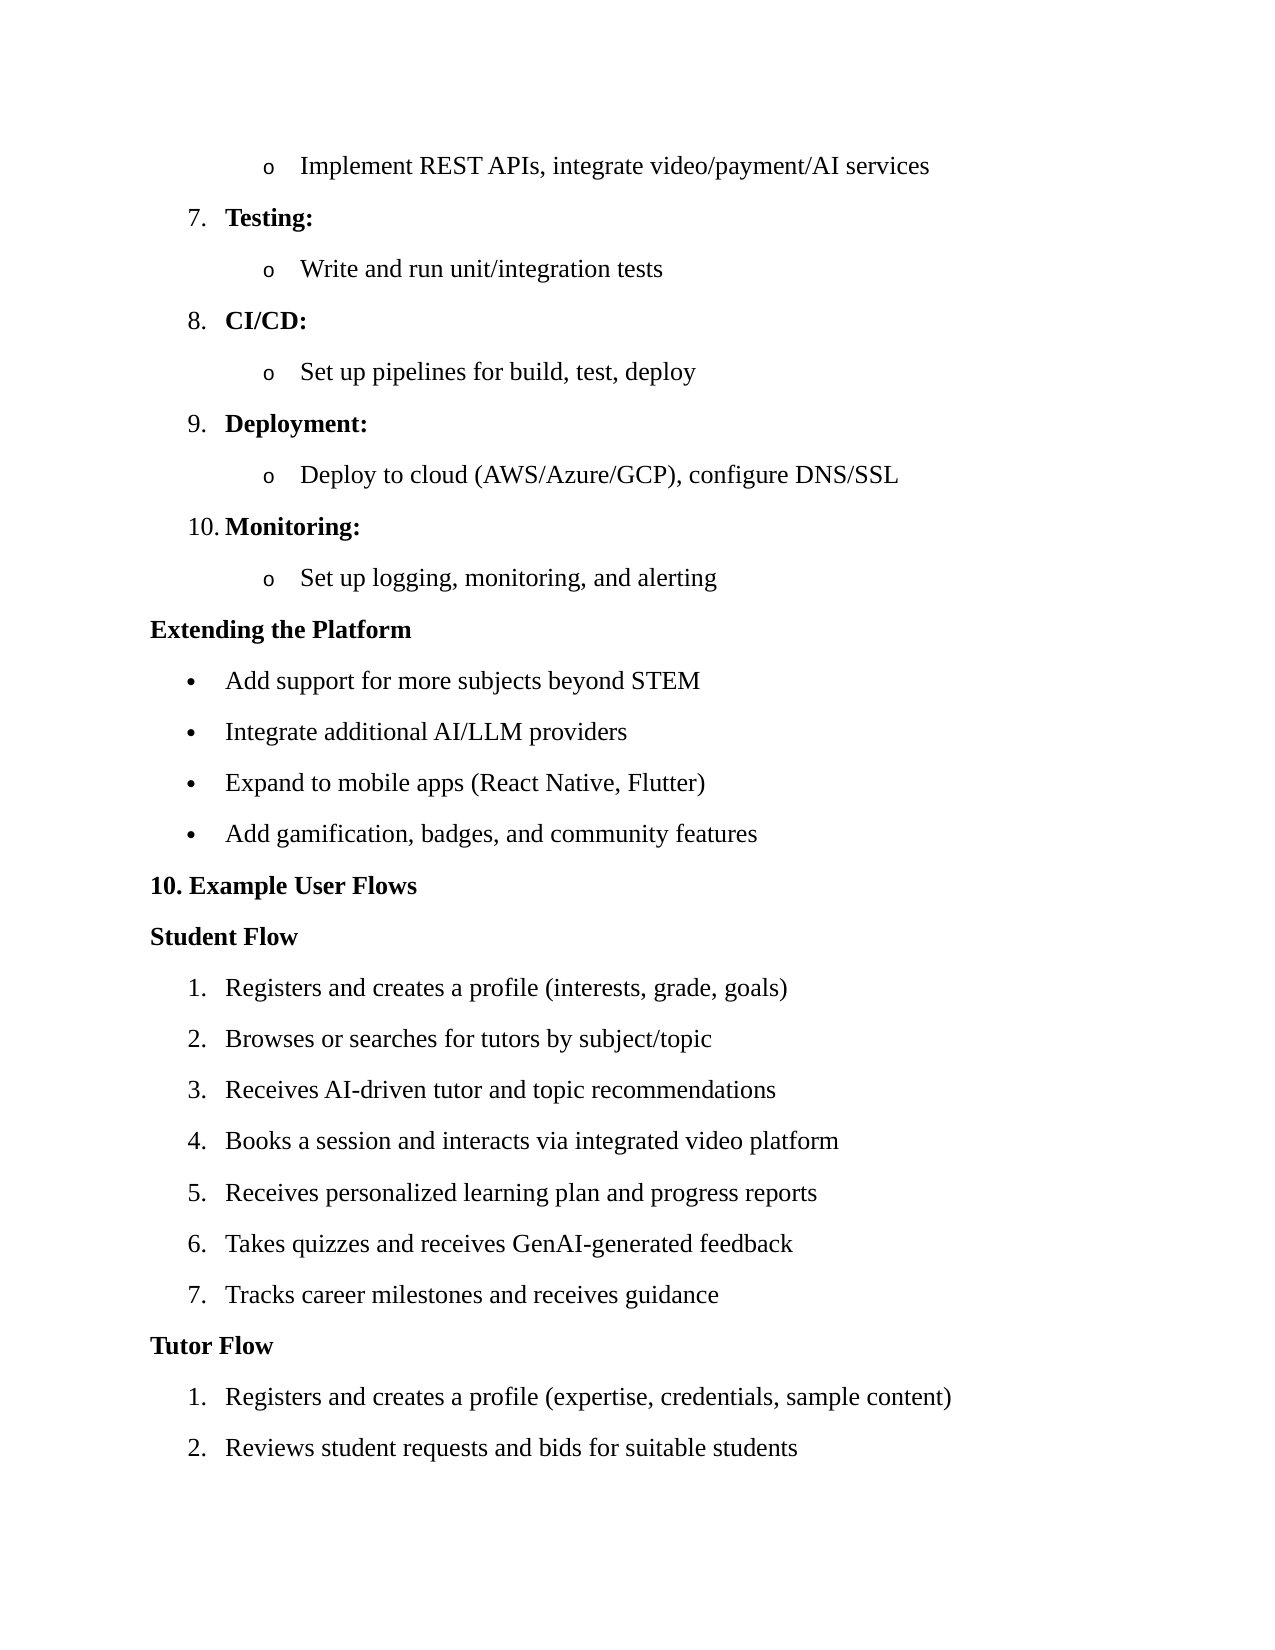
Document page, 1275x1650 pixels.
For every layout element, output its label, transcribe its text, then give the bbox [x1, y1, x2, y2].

list Registers and creates a profile (expertise, credentials, sample content) [187, 1381, 1125, 1411]
text Student Flow [150, 921, 1125, 951]
list Monitoring: [187, 511, 1125, 541]
text Extending the Platform [150, 614, 1125, 644]
list Integrate additional AI/LLM providers [187, 716, 1125, 746]
list Receives personalized learning plan and progress reports [187, 1177, 1125, 1207]
list Registers and creates a profile (interests, grade, goals) [187, 972, 1125, 1002]
list Deploy to cloud (AWS/Azure/GCP), configure DNS/SSL [262, 459, 1125, 490]
list Add support for more subjects beyond STEM [187, 665, 1125, 695]
list Receives AI-driven tutor and topic recommendations [187, 1074, 1125, 1104]
list Set up pipelines for build, test, deploy [262, 356, 1125, 387]
list Set up logging, monitoring, and alerting [262, 562, 1125, 593]
list Implement REST APIs, integrate video/payment/AI services [262, 150, 1125, 181]
list Browses or searches for tutors by subject/topic [187, 1023, 1125, 1053]
list Add gamification, badges, and community features [187, 818, 1125, 848]
list Deployment: [187, 408, 1125, 438]
list Reviews student requests and bids for suitable students [187, 1432, 1125, 1462]
list Write and run unit/integration tests [262, 253, 1125, 284]
list Tracks career milestones and receives guidance [187, 1279, 1125, 1309]
list Books a session and interacts via integrated video platform [187, 1125, 1125, 1155]
list CI/CD: [187, 305, 1125, 335]
list Testing: [187, 202, 1125, 232]
list Takes quizzes and receives GenAI-generated feedback [187, 1228, 1125, 1258]
list Expand to mobile apps (React Native, Flutter) [187, 767, 1125, 797]
text Tutor Flow [150, 1330, 1125, 1360]
text 10. Example User Flows [150, 870, 1125, 900]
